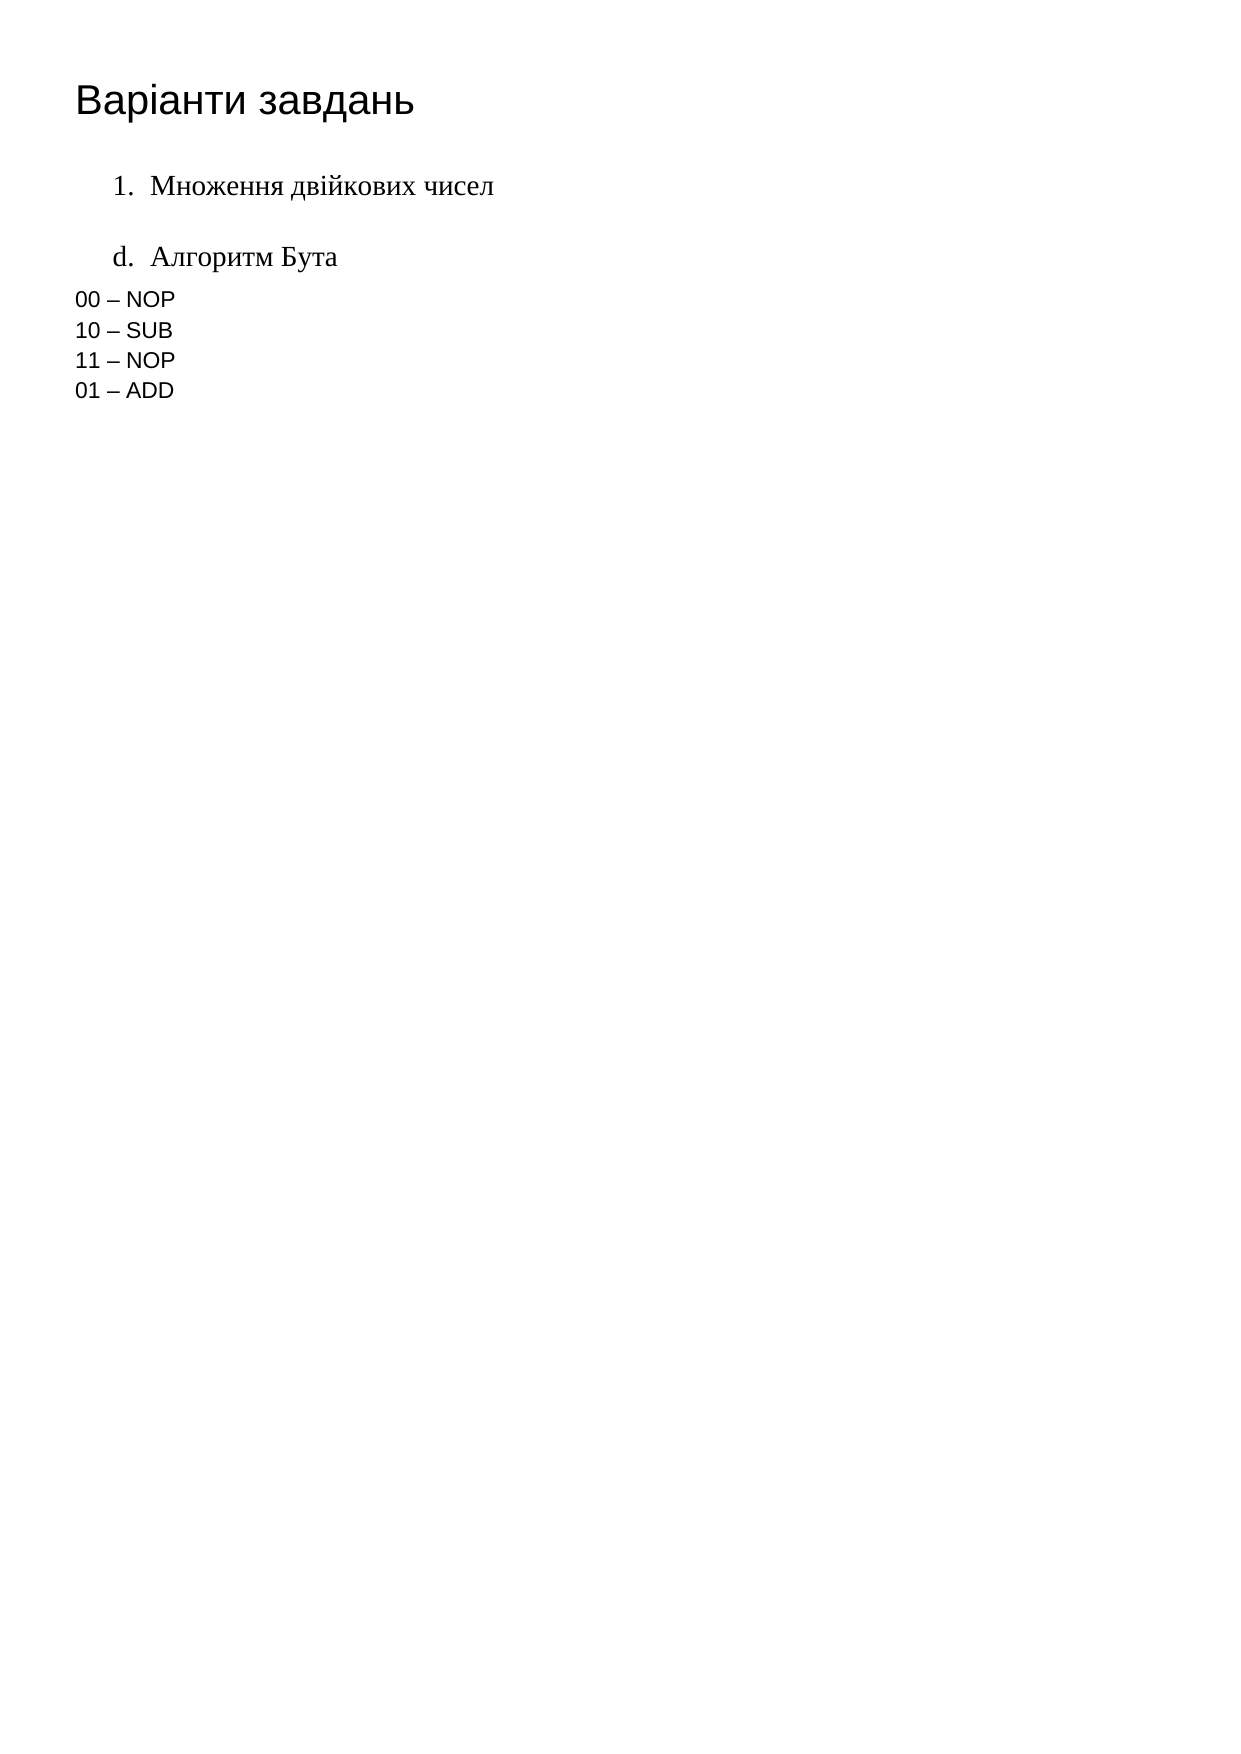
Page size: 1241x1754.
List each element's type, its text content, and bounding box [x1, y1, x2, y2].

text 10 – SUB [75, 317, 1165, 343]
text 01 – ADD [75, 377, 1165, 403]
subtitle Множення двійкових чисел [112, 168, 1165, 201]
text 00 – NOP [75, 286, 1165, 313]
subtitle Варіанти завдань [75, 75, 1165, 123]
text 11 – NOP [75, 347, 1165, 373]
subtitle Алгоритм Бута [112, 239, 1165, 273]
